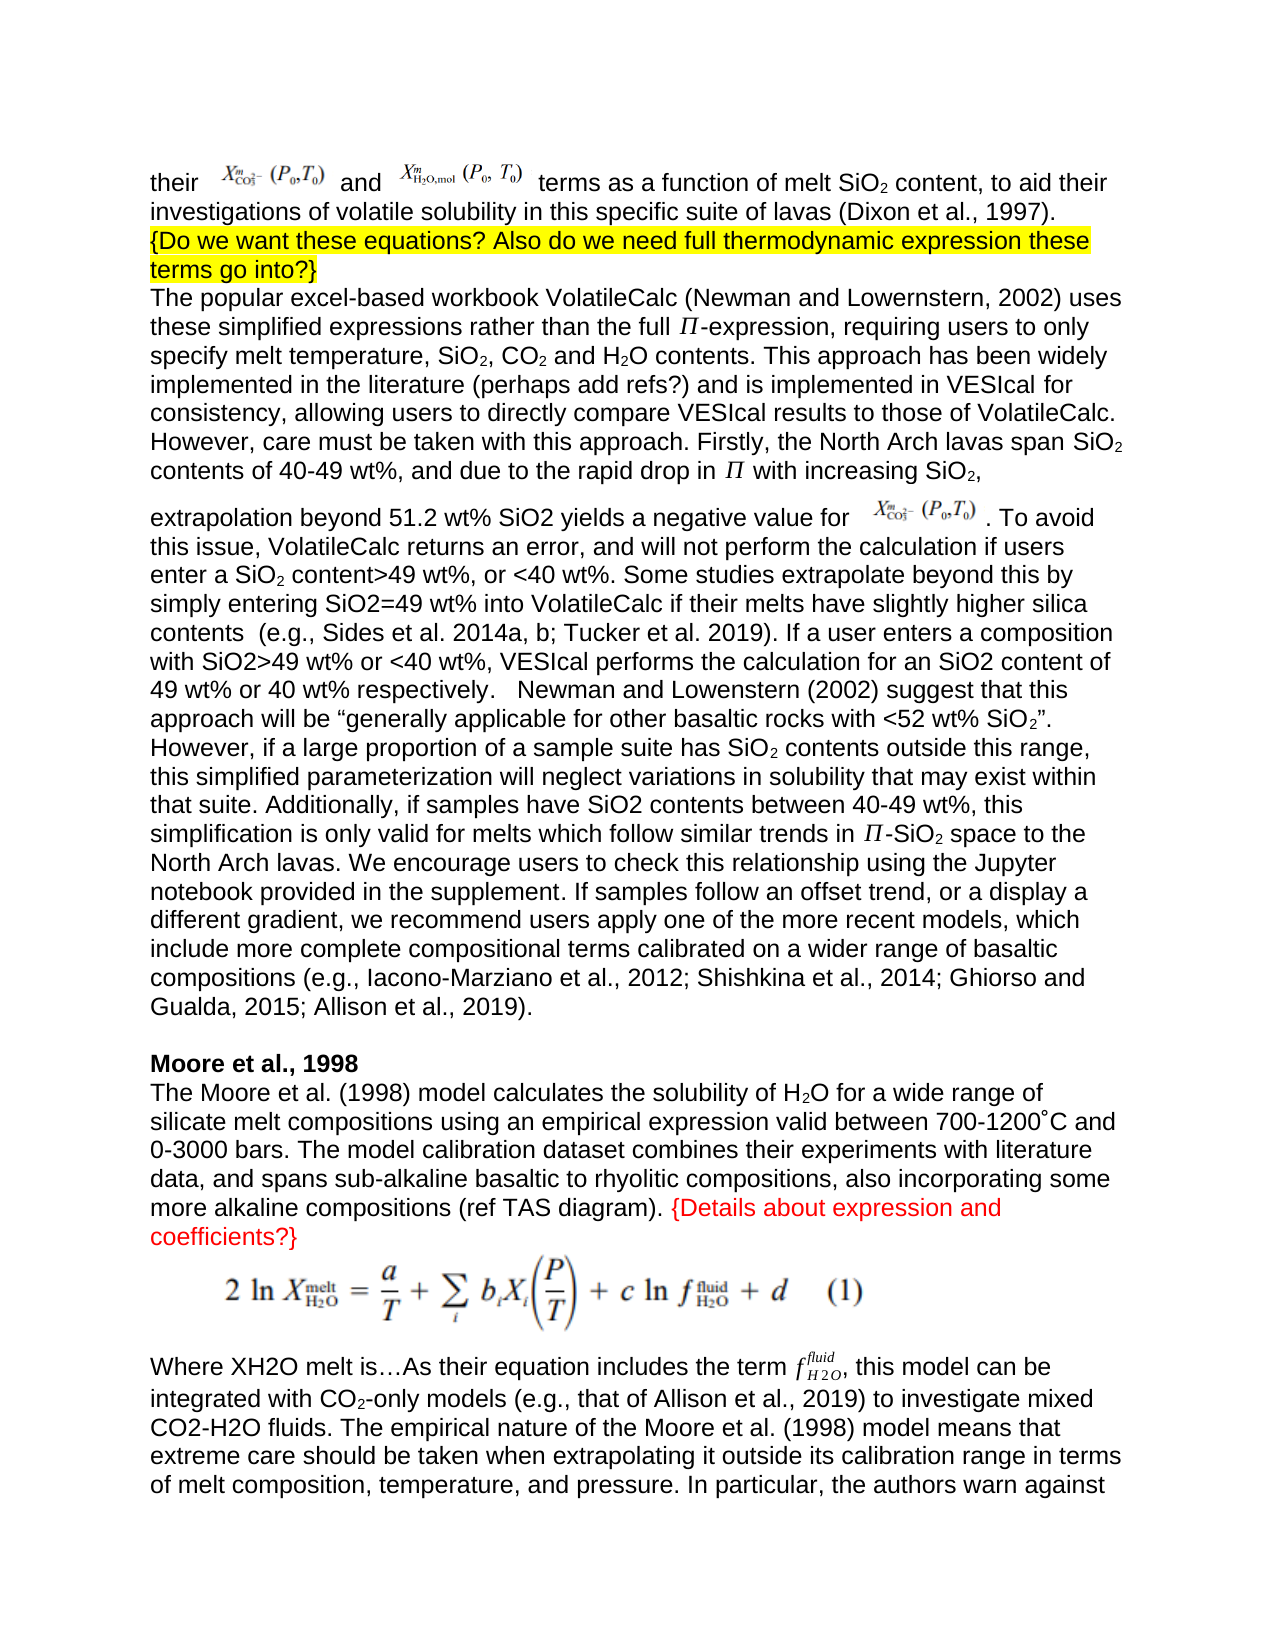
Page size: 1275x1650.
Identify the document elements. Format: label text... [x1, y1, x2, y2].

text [150, 1349, 1125, 1499]
text The Moore et al. (1998) model calculates the solubility of H2O for a wide range of silicate melt compositions using an empirical expression valid between 700-1200˚C and 0-3000 bars. The model calibration dataset combines their experiments with literature data, and spans sub-alkaline basaltic to rhyolitic compositions, also incorporating some more alkaline compositions (ref TAS diagram). {Details about expression and coefficients?} [150, 1078, 1125, 1250]
text Moore et al., 1998 [150, 1049, 1125, 1078]
text The popular excel-based workbook VolatileCalc (Newman and Lowernstern, 2002) uses these simplified expressions rather than the full -expression, requiring users to only specify melt temperature, SiO2, CO2 and H2O contents. This approach has been widely implemented in the literature (perhaps add refs?) and is implemented in VESIcal for consistency, allowing users to directly compare VESIcal results to those of VolatileCalc. [150, 283, 1125, 427]
text {Do we want these equations? Also do we need full thermodynamic expression these terms go into?} [150, 226, 1125, 283]
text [150, 150, 1125, 226]
picture [857, 484, 985, 527]
picture [157, 1250, 876, 1349]
text However, care must be taken with this approach. Firstly, the North Arch lavas span SiO2 contents of 40-49 wt%, and due to the rapid drop in with increasing SiO2, extrapolation beyond 51.2 wt% SiO2 yields a negative value for . To avoid this issue, VolatileCalc returns an error, and will not perform the calculation if users enter a SiO2 content>49 wt%, or <40 wt%. Some studies extrapolate beyond this by simply entering SiO2=49 wt% into VolatileCalc if their melts have slightly higher silica contents (e.g., Sides et al. 2014a, b; Tucker et al. 2019). If a user enters a composition with SiO2>49 wt% or <40 wt%, VESIcal performs the calculation for an SiO2 content of 49 wt% or 40 wt% respectively. Newman and Lowenstern (2002) suggest that this approach will be “generally applicable for other basaltic rocks with <52 wt% SiO2”. However, if a large proportion of a sample suite has SiO2 contents outside this range, this simplified parameterization will neglect variations in solubility that may exist within that suite. Additionally, if samples have SiO2 contents between 40-49 wt%, this simplification is only valid for melts which follow similar trends in -SiO2 space to the North Arch lavas. We encourage users to check this relationship using the Jupyter notebook provided in the supplement. If samples follow an offset trend, or a display a different gradient, we recommend users apply one of the more recent models, which include more complete compositional terms calibrated on a wider range of basaltic compositions (e.g., Iacono-Marziano et al., 2012; Shishkina et al., 2014; Ghiorso and Gualda, 2015; Allison et al., 2019). [150, 427, 1125, 1020]
picture [205, 150, 334, 192]
picture [388, 153, 532, 192]
